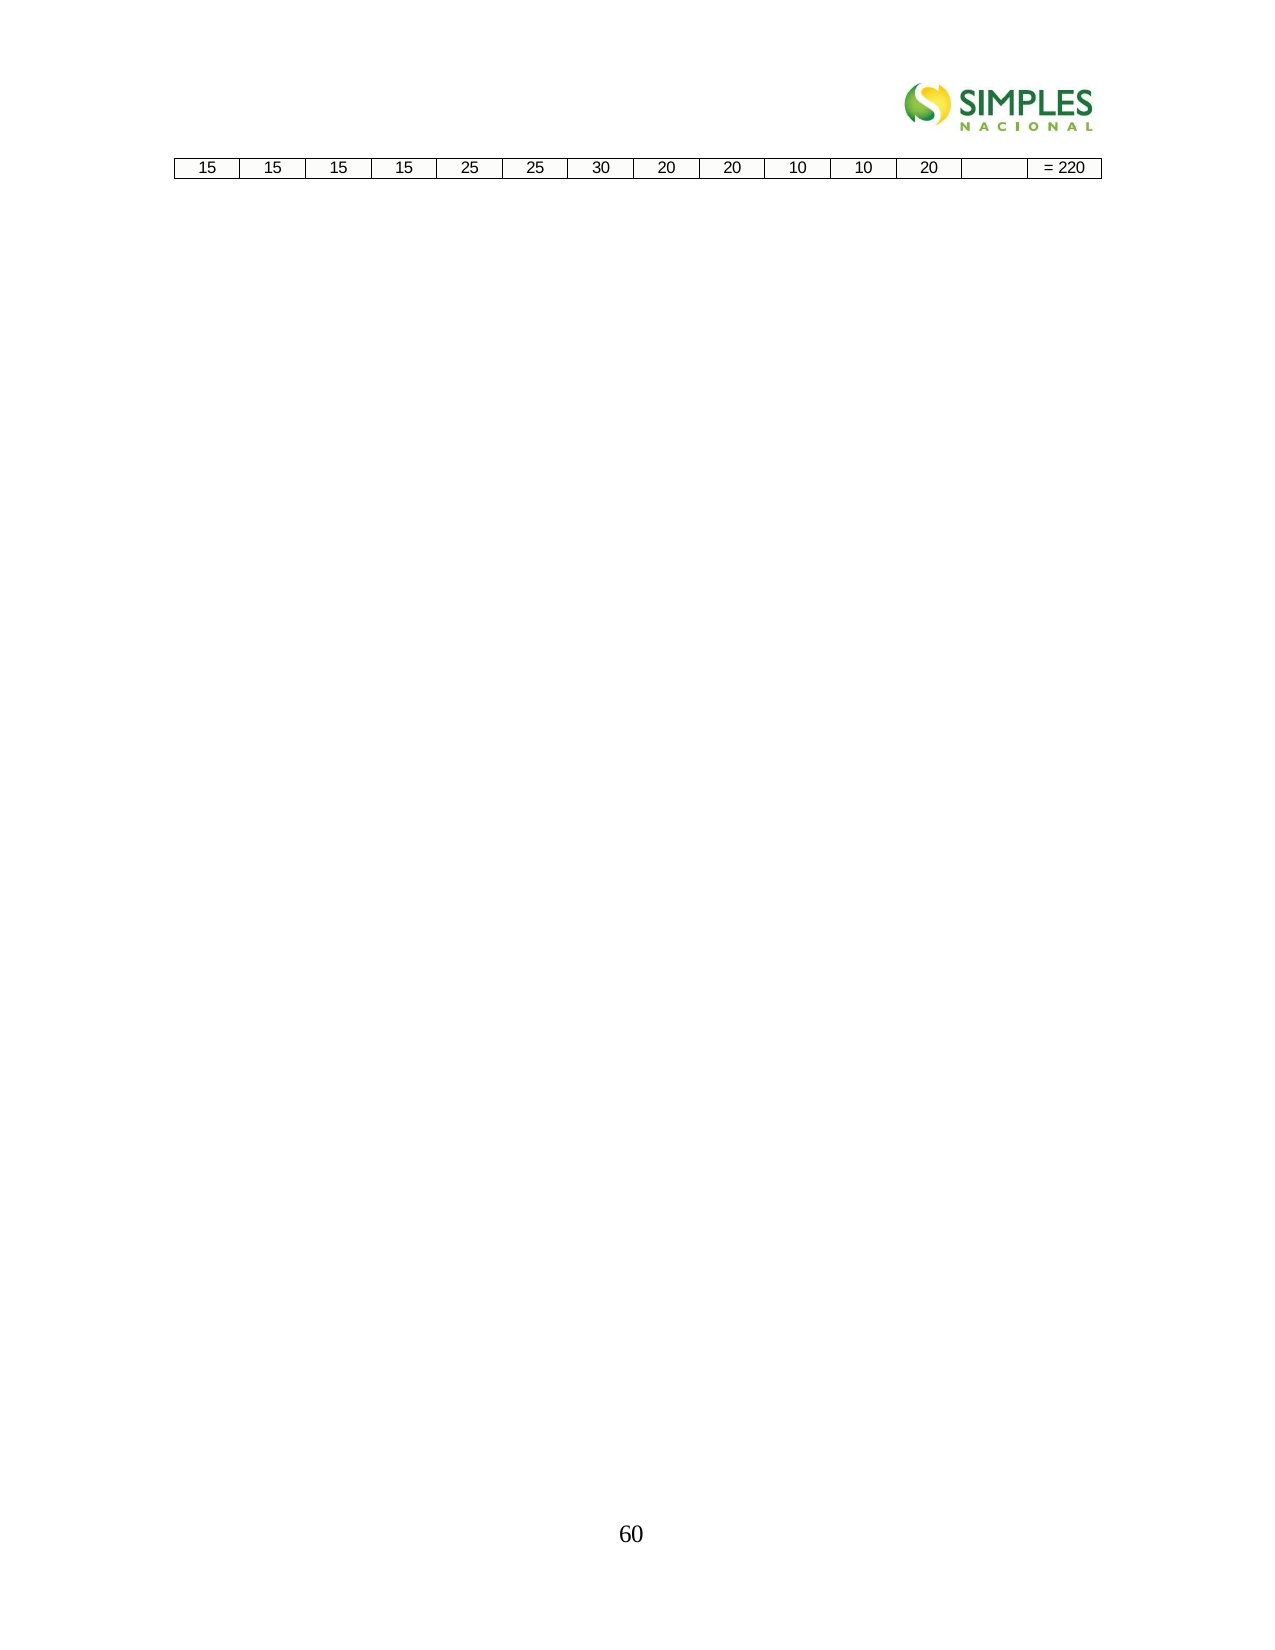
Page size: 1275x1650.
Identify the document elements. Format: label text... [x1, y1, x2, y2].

table_cell 25 [437, 159, 502, 177]
table_cell [962, 159, 1027, 177]
picture [897, 82, 1098, 139]
table_cell 10 [831, 159, 896, 177]
table_cell 15 [175, 159, 239, 177]
table_cell 10 [765, 159, 830, 177]
table_cell 20 [700, 159, 764, 177]
table_cell 15 [306, 159, 371, 177]
table_cell 30 [568, 159, 633, 177]
table_cell = 220 [1028, 159, 1101, 177]
table_cell 20 [897, 159, 961, 177]
table_cell 15 [240, 159, 305, 177]
table_cell 20 [634, 159, 699, 177]
table_cell 25 [503, 159, 567, 177]
table_cell 15 [372, 159, 436, 177]
